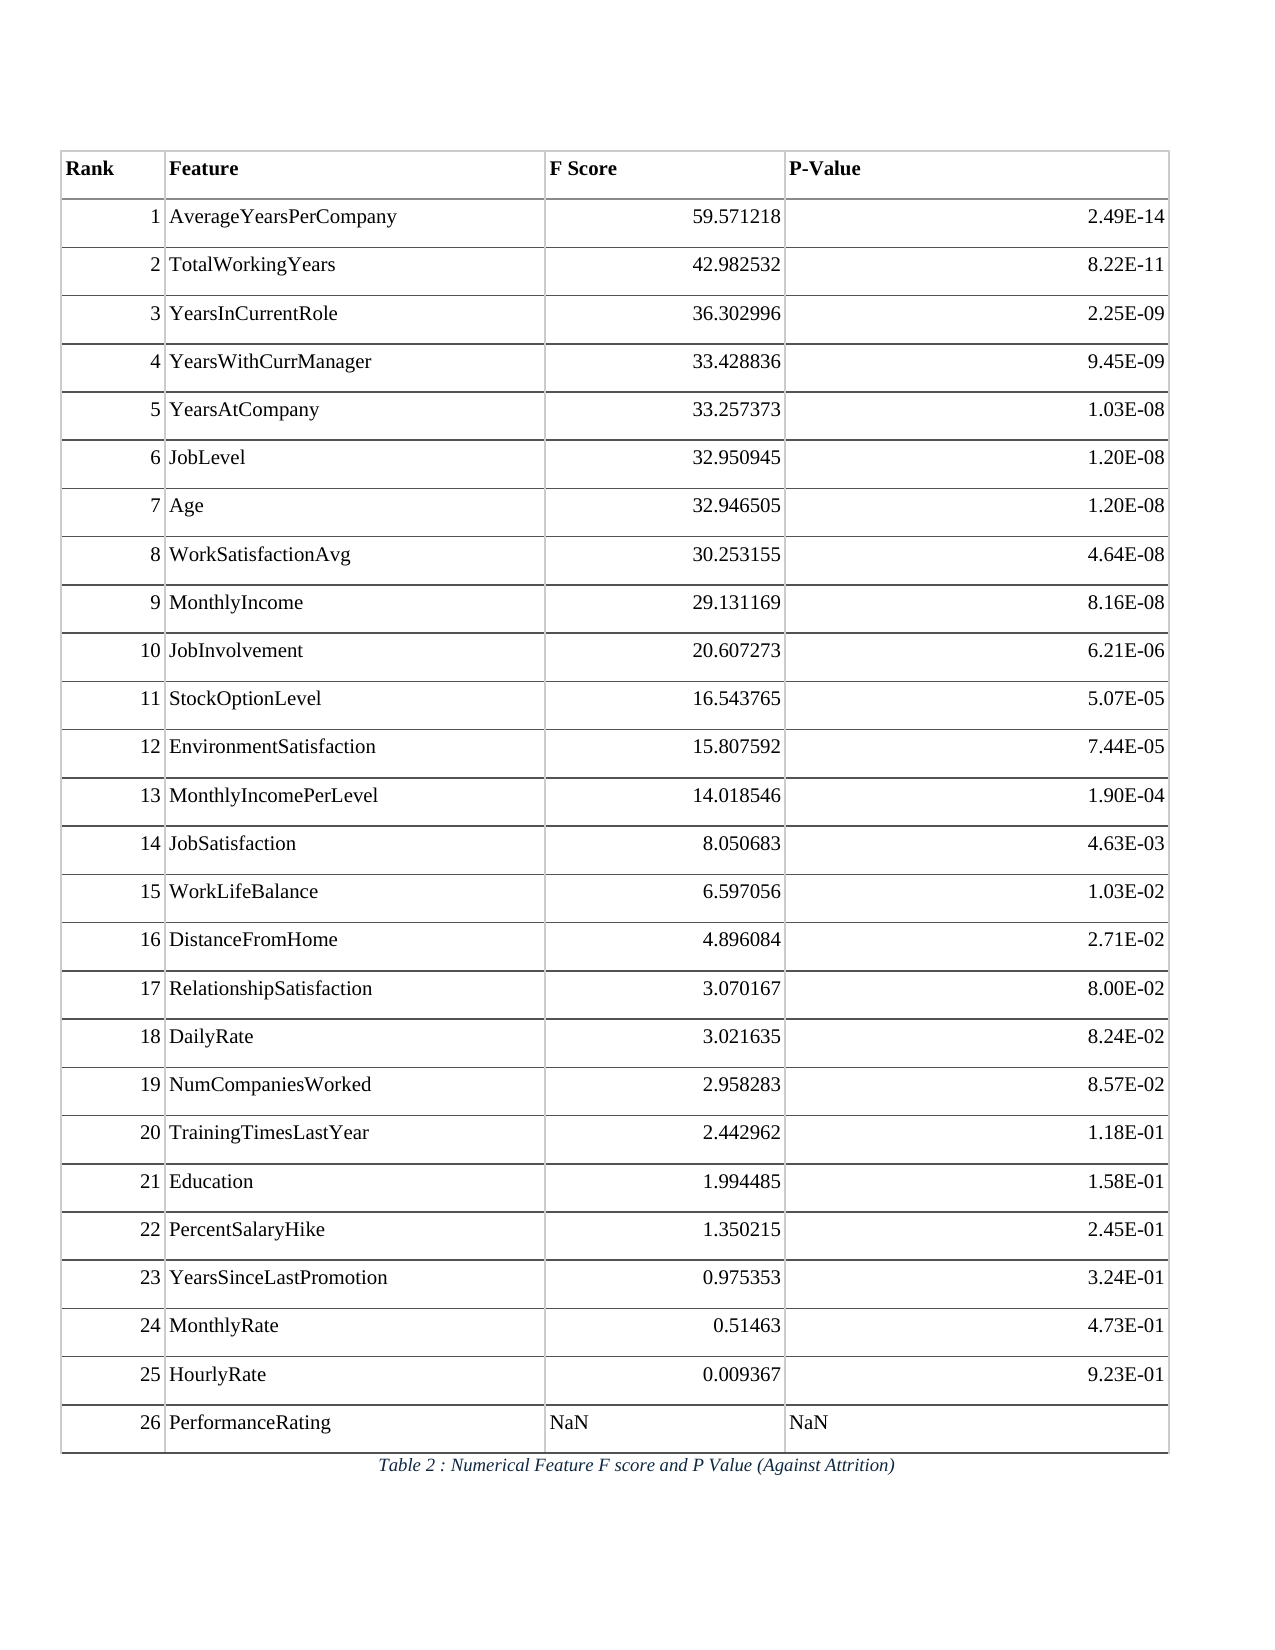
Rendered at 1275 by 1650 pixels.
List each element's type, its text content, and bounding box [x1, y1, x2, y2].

table_cell 12 [62, 730, 164, 777]
table_cell 9 [62, 586, 164, 632]
table_cell 1.20E-08 [786, 489, 1168, 536]
table_cell YearsAtCompany [166, 393, 544, 439]
table_cell 23 [62, 1261, 164, 1307]
table_cell 8.050683 [546, 827, 784, 873]
table_cell 3 [62, 296, 164, 343]
table_cell AverageYearsPerCompany [166, 200, 544, 246]
table_cell Age [166, 489, 544, 536]
table_cell 24 [62, 1309, 164, 1356]
table_cell PerformanceRating [166, 1406, 544, 1452]
table_cell 2.45E-01 [786, 1213, 1168, 1259]
table_cell 3.24E-01 [786, 1261, 1168, 1307]
table_cell 2.958283 [546, 1068, 784, 1114]
table_cell EnvironmentSatisfaction [166, 730, 544, 777]
table_cell 8.22E-11 [786, 248, 1168, 295]
table_cell PercentSalaryHike [166, 1213, 544, 1259]
table_cell 2.49E-14 [786, 200, 1168, 246]
table_cell 8 [62, 537, 164, 584]
table_cell 36.302996 [546, 296, 784, 343]
table_cell 6.21E-06 [786, 634, 1168, 681]
table_cell TotalWorkingYears [166, 248, 544, 295]
table_cell 13 [62, 779, 164, 825]
table_cell 14 [62, 827, 164, 873]
table_cell MonthlyRate [166, 1309, 544, 1356]
table_cell RelationshipSatisfaction [166, 972, 544, 1018]
table_cell NaN [546, 1406, 784, 1452]
table_cell 25 [62, 1357, 164, 1404]
table_cell 5 [62, 393, 164, 439]
table_cell 33.257373 [546, 393, 784, 439]
table_cell HourlyRate [166, 1357, 544, 1404]
table_cell 15.807592 [546, 730, 784, 777]
table_header P-Value [786, 152, 1168, 198]
table_cell 2.71E-02 [786, 923, 1168, 970]
table_cell JobSatisfaction [166, 827, 544, 873]
table_cell 3.021635 [546, 1020, 784, 1066]
table_header F Score [546, 152, 784, 198]
table_cell 20.607273 [546, 634, 784, 681]
table_cell 8.24E-02 [786, 1020, 1168, 1066]
table_cell 16.543765 [546, 682, 784, 729]
table_cell 7.44E-05 [786, 730, 1168, 777]
table_cell JobInvolvement [166, 634, 544, 681]
table_cell 11 [62, 682, 164, 729]
table_cell StockOptionLevel [166, 682, 544, 729]
table_cell 32.946505 [546, 489, 784, 536]
table_cell YearsInCurrentRole [166, 296, 544, 343]
table_header Rank [62, 152, 164, 198]
table_cell 1.994485 [546, 1165, 784, 1211]
table_cell WorkLifeBalance [166, 875, 544, 922]
table_cell 19 [62, 1068, 164, 1114]
table_cell 2.442962 [546, 1116, 784, 1163]
table_cell DailyRate [166, 1020, 544, 1066]
table_cell 42.982532 [546, 248, 784, 295]
table_cell 1.18E-01 [786, 1116, 1168, 1163]
table_cell 4.64E-08 [786, 537, 1168, 584]
table_cell NumCompaniesWorked [166, 1068, 544, 1114]
table_cell NaN [786, 1406, 1168, 1452]
table_cell 4 [62, 345, 164, 391]
table_cell 26 [62, 1406, 164, 1452]
table_cell 14.018546 [546, 779, 784, 825]
table_cell 5.07E-05 [786, 682, 1168, 729]
table_cell 1 [62, 200, 164, 246]
table_cell 15 [62, 875, 164, 922]
table_cell 32.950945 [546, 441, 784, 488]
table_cell DistanceFromHome [166, 923, 544, 970]
table_cell 30.253155 [546, 537, 784, 584]
table_cell 21 [62, 1165, 164, 1211]
table_cell 29.131169 [546, 586, 784, 632]
table_cell 8.16E-08 [786, 586, 1168, 632]
table_cell 1.350215 [546, 1213, 784, 1259]
table_cell YearsWithCurrManager [166, 345, 544, 391]
table_cell 4.63E-03 [786, 827, 1168, 873]
table_cell 16 [62, 923, 164, 970]
table_cell 0.975353 [546, 1261, 784, 1307]
table_cell 20 [62, 1116, 164, 1163]
table_cell MonthlyIncomePerLevel [166, 779, 544, 825]
table_cell 1.58E-01 [786, 1165, 1168, 1211]
table_cell JobLevel [166, 441, 544, 488]
table_cell 8.00E-02 [786, 972, 1168, 1018]
table_cell TrainingTimesLastYear [166, 1116, 544, 1163]
table_cell 6 [62, 441, 164, 488]
table_cell YearsSinceLastPromotion [166, 1261, 544, 1307]
table_cell 2.25E-09 [786, 296, 1168, 343]
table_cell 1.90E-04 [786, 779, 1168, 825]
table_cell 8.57E-02 [786, 1068, 1168, 1114]
table_cell MonthlyIncome [166, 586, 544, 632]
table_cell 0.51463 [546, 1309, 784, 1356]
table_cell 9.23E-01 [786, 1357, 1168, 1404]
table_cell 3.070167 [546, 972, 784, 1018]
table_cell 18 [62, 1020, 164, 1066]
table_cell 4.73E-01 [786, 1309, 1168, 1356]
table_cell 10 [62, 634, 164, 681]
table_cell 0.009367 [546, 1357, 784, 1404]
table_cell 17 [62, 972, 164, 1018]
table_cell 9.45E-09 [786, 345, 1168, 391]
table_cell 33.428836 [546, 345, 784, 391]
table_cell 4.896084 [546, 923, 784, 970]
table_cell 22 [62, 1213, 164, 1259]
table_cell 2 [62, 248, 164, 295]
table_cell 6.597056 [546, 875, 784, 922]
table_cell 59.571218 [546, 200, 784, 246]
table_cell 1.20E-08 [786, 441, 1168, 488]
table_cell 1.03E-02 [786, 875, 1168, 922]
table_header Feature [166, 152, 544, 198]
table_cell 7 [62, 489, 164, 536]
table_cell Education [166, 1165, 544, 1211]
table_cell 1.03E-08 [786, 393, 1168, 439]
table_cell WorkSatisfactionAvg [166, 537, 544, 584]
